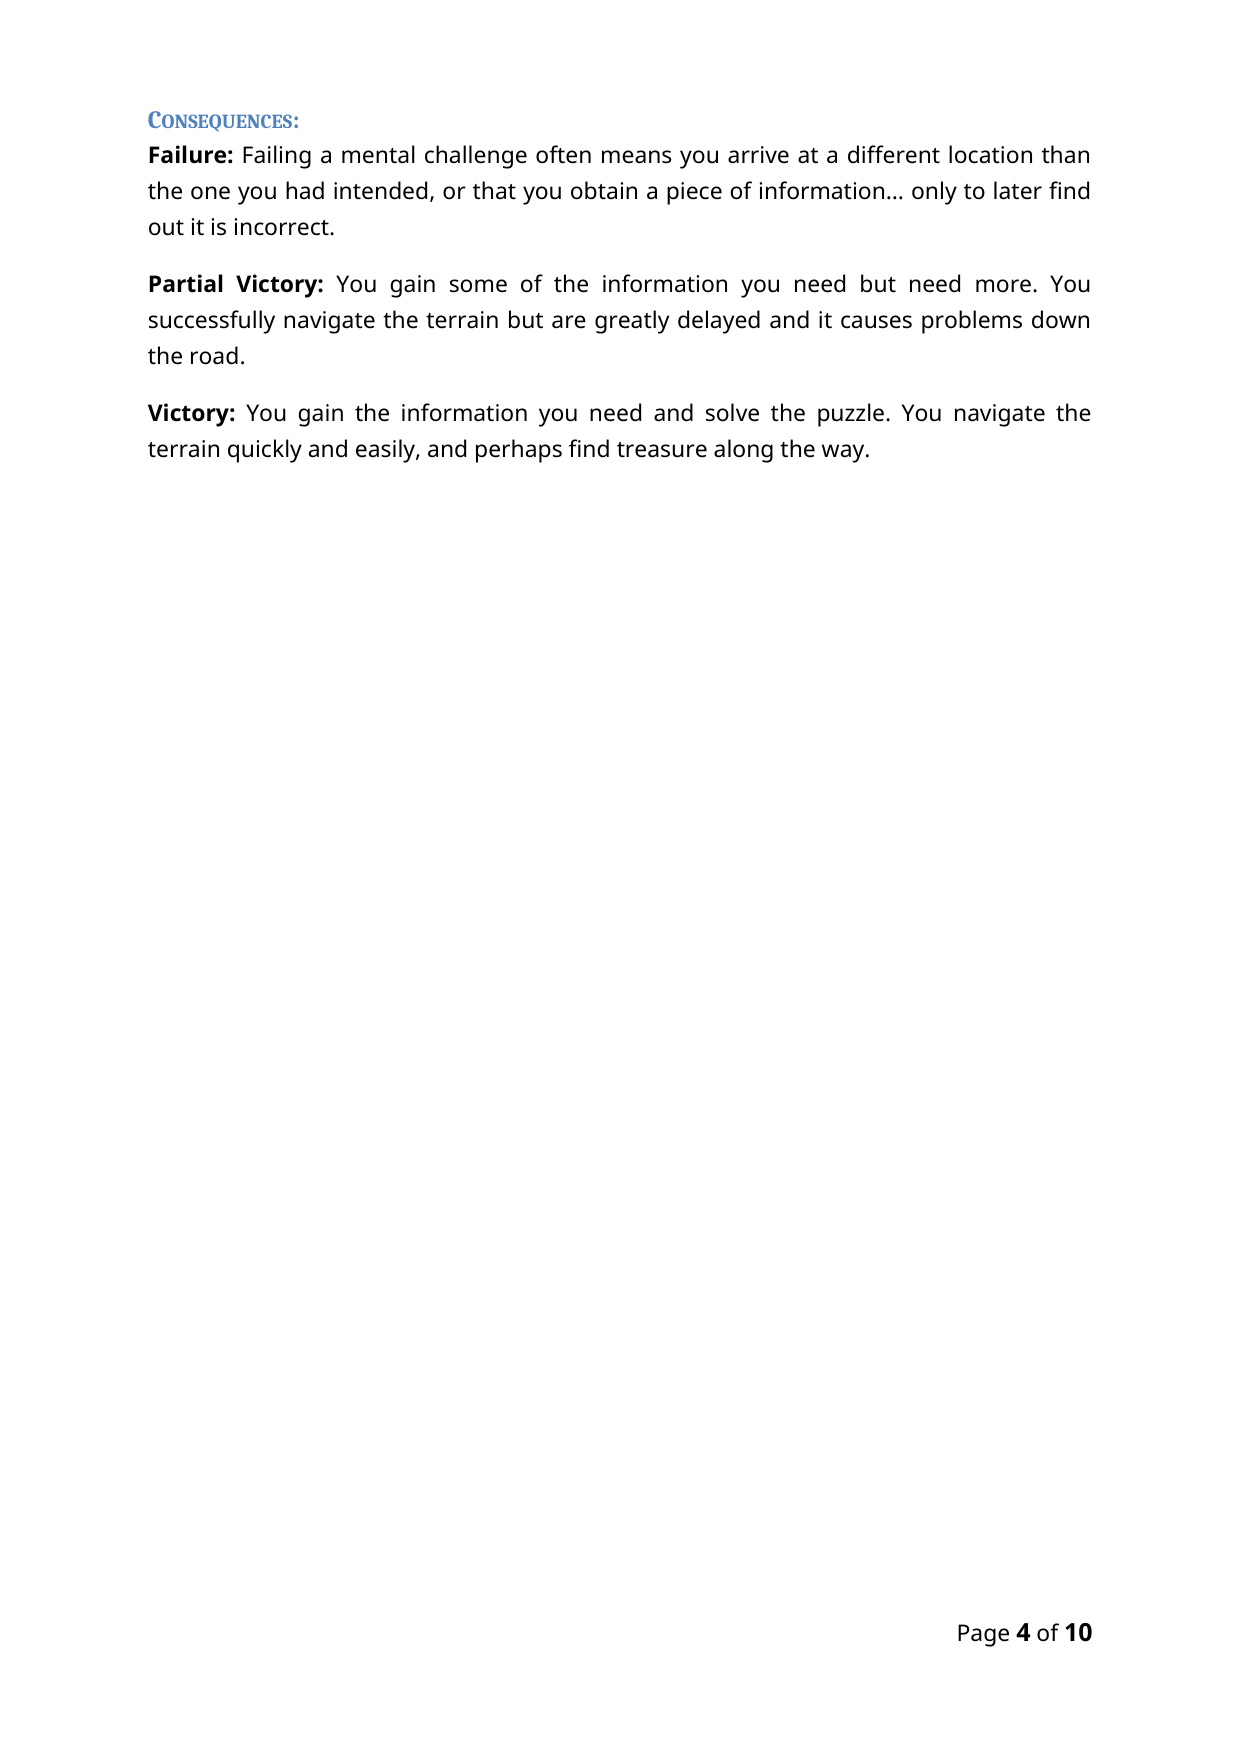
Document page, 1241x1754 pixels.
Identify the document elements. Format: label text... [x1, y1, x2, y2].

subtitle Consequences: [148, 106, 1092, 135]
text Victory: You gain the information you need and solve the puzzle. You navigate the terrain quickly and easily, and perhaps find treasure along the way. [148, 397, 1092, 464]
text Failure: Failing a mental challenge often means you arrive at a different location than the one you had intended, or that you obtain a piece of information… only to later find out it is incorrect. [148, 139, 1092, 242]
text Partial Victory: You gain some of the information you need but need more. You successfully navigate the terrain but are greatly delayed and it causes problems down the road. [148, 268, 1092, 371]
